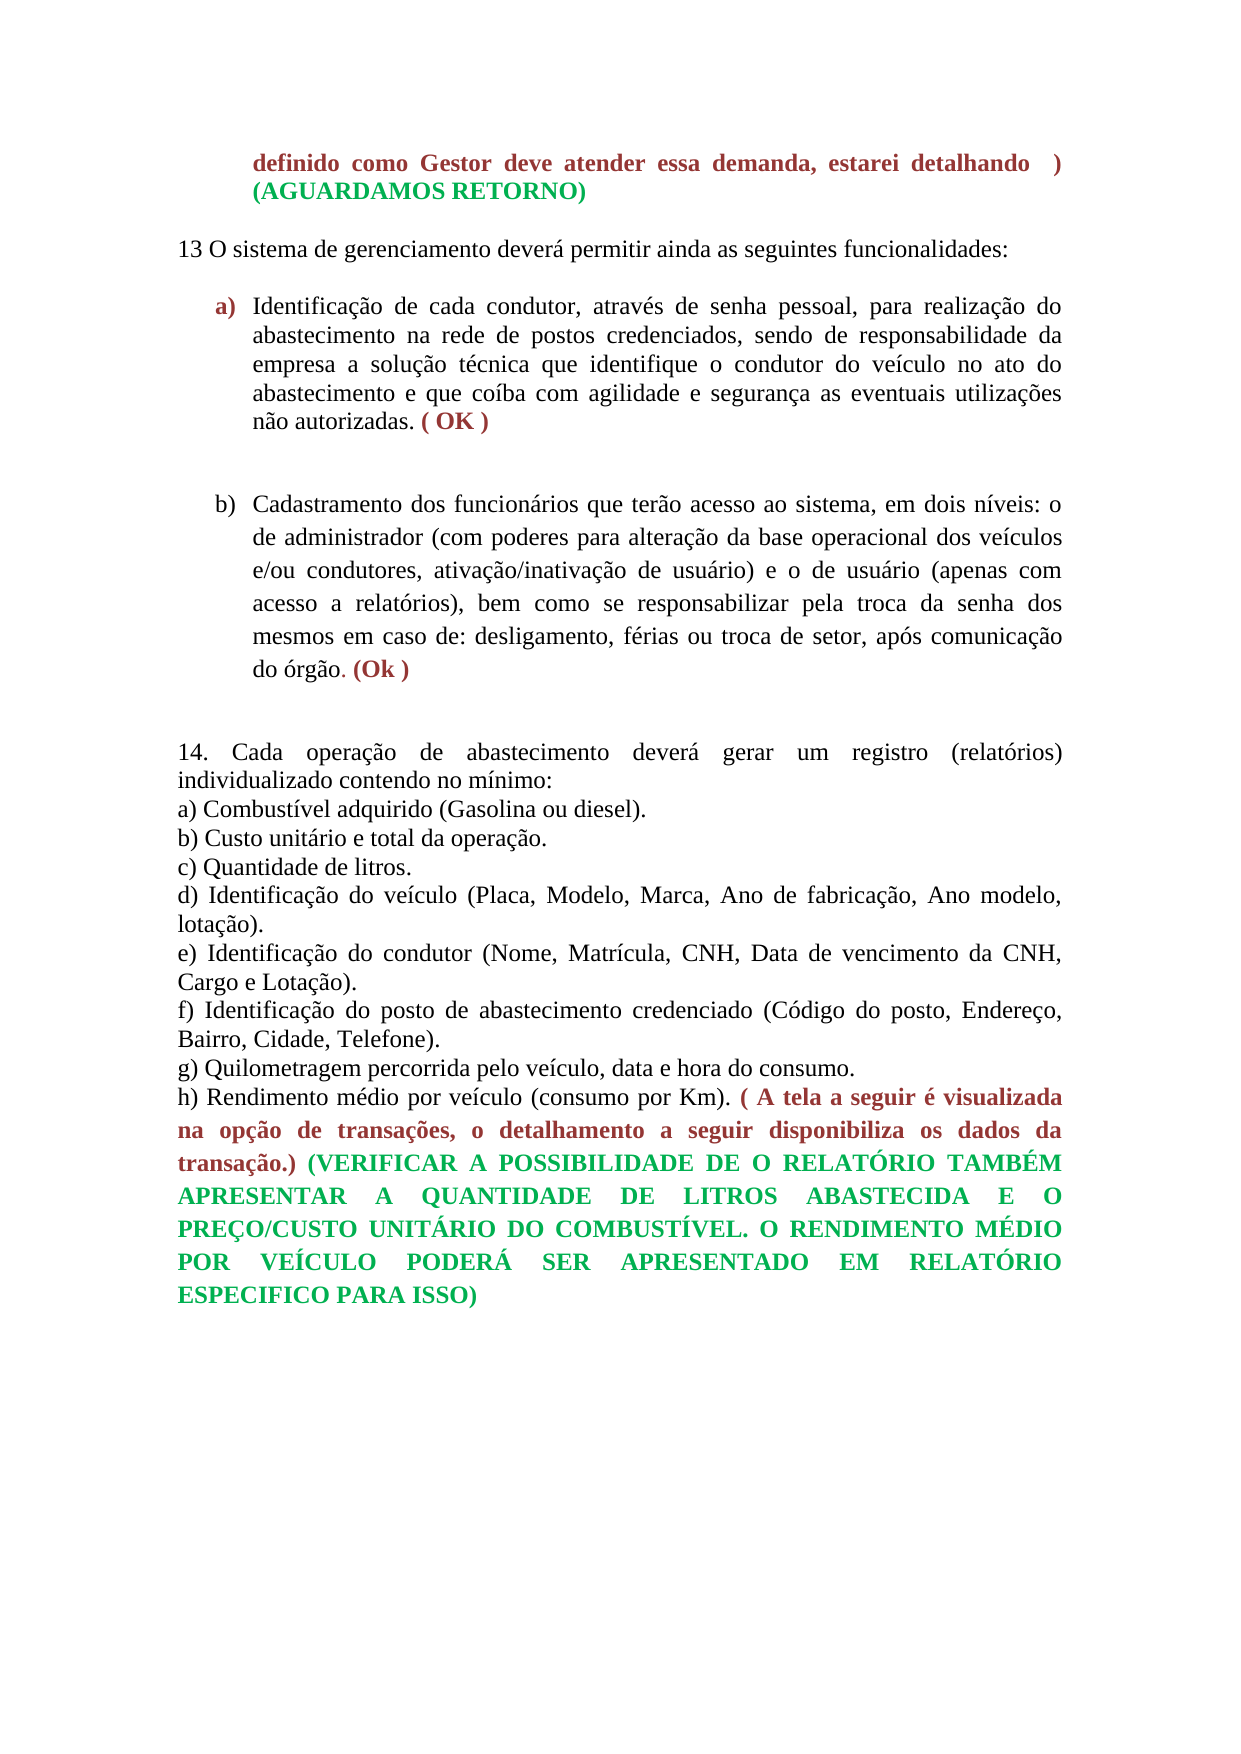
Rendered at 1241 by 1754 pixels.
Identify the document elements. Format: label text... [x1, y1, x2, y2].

text d) Identificação do veículo (Placa, Modelo, Marca, Ano de fabricação, Ano modelo, lotação). [177, 880, 1063, 938]
text 13 O sistema de gerenciamento deverá permitir ainda as seguintes funcionalidades: [177, 234, 1063, 263]
text g) Quilometragem percorrida pelo veículo, data e hora do consumo. [177, 1053, 1063, 1082]
text a) Combustível adquirido (Gasolina ou diesel). [177, 794, 1063, 823]
text h) Rendimento médio por veículo (consumo por Km). ( A tela a seguir é visualizada na opção de transações, o detalhamento a seguir disponibiliza os dados da transação.) (VERIFICAR A POSSIBILIDADE DE O RELATÓRIO TAMBÉM APRESENTAR A QUANTIDADE DE LITROS ABASTECIDA E O PREÇO/CUSTO UNITÁRIO DO COMBUSTÍVEL. O RENDIMENTO MÉDIO POR VEÍCULO PODERÁ SER APRESENTADO EM RELATÓRIO ESPECIFICO PARA ISSO) [177, 1082, 1063, 1308]
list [215, 148, 1063, 205]
list Identificação de cada condutor, através de senha pessoal, para realização do abastecimento na rede de postos credenciados, sendo de responsabilidade da empresa a solução técnica que identifique o condutor do veículo no ato do abastecimento e que coíba com agilidade e segurança as eventuais utilizações não autorizadas. ( OK ) [215, 291, 1063, 435]
text e) Identificação do condutor (Nome, Matrícula, CNH, Data de vencimento da CNH, Cargo e Lotação). [177, 938, 1063, 995]
text b) Custo unitário e total da operação. [177, 823, 1063, 852]
text c) Quantidade de litros. [177, 852, 1063, 880]
text 14. Cada operação de abastecimento deverá gerar um registro (relatórios) individualizado contendo no mínimo: [177, 737, 1063, 794]
list Cadastramento dos funcionários que terão acesso ao sistema, em dois níveis: o de administrador (com poderes para alteração da base operacional dos veículos e/ou condutores, ativação/inativação de usuário) e o de usuário (apenas com acesso a relatórios), bem como se responsabilizar pela troca da senha dos mesmos em caso de: desligamento, férias ou troca de setor, após comunicação do órgão. (Ok ) [215, 489, 1063, 683]
text f) Identificação do posto de abastecimento credenciado (Código do posto, Endereço, Bairro, Cidade, Telefone). [177, 995, 1063, 1053]
